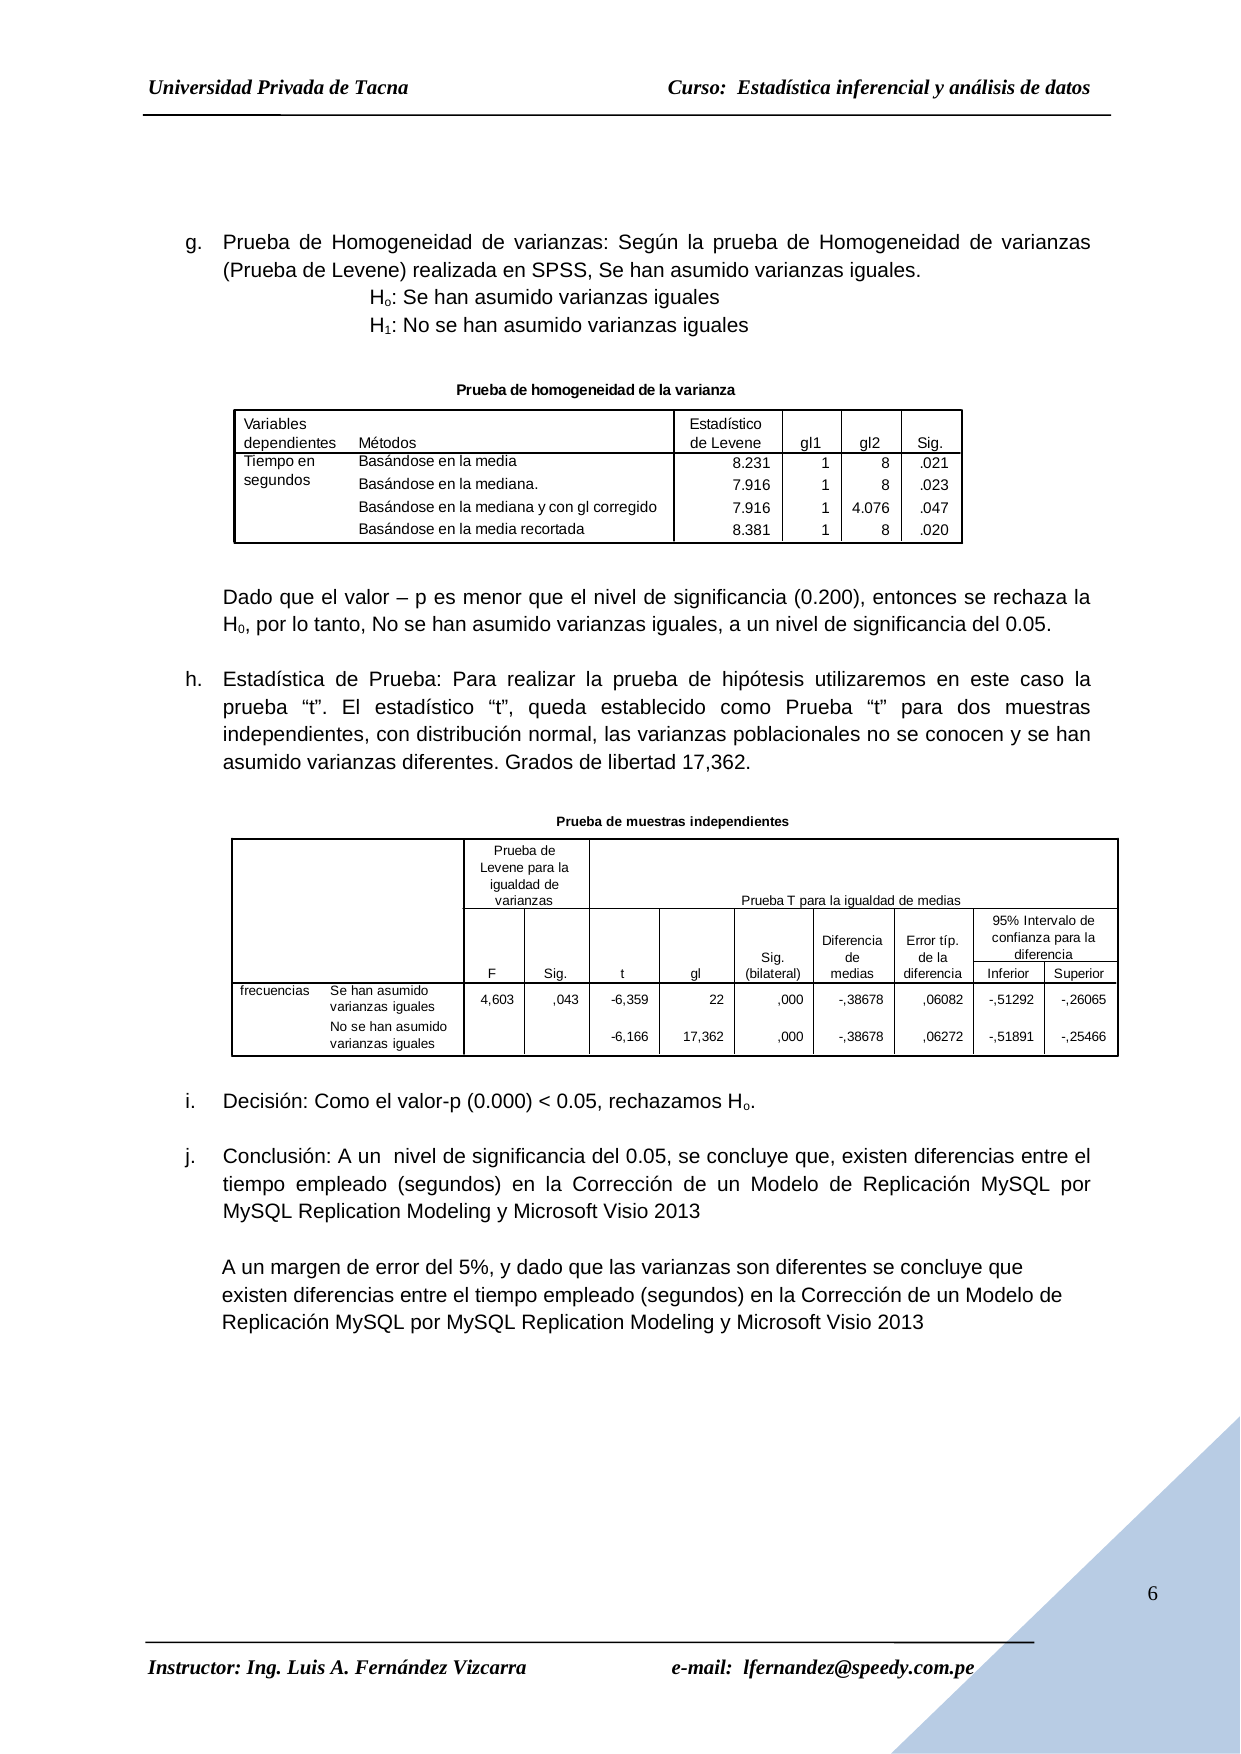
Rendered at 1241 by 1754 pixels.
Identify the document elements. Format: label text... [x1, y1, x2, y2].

text Dado que el valor – p es menor que el nivel de significancia (0.200), entonces se rechaza la H0, por lo tanto, No se han asumido varianzas iguales, a un nivel de significancia del 0.05. [223, 585, 1092, 636]
text A un margen de error del 5%, y dado que las varianzas son diferentes se concluye que existen diferencias entre el tiempo empleado (segundos) en la Corrección de un Modelo de Replicación MySQL por MySQL Replication Modeling y Microsoft Visio 2013 [222, 1255, 1092, 1334]
list Conclusión: A un nivel de significancia del 0.05, se concluye que, existen diferencias entre el tiempo empleado (segundos) en la Corrección de un Modelo de Replicación MySQL por MySQL Replication Modeling y Microsoft Visio 2013 [185, 1144, 1092, 1223]
list H1: No se han asumido varianzas iguales [369, 313, 1092, 337]
list Prueba de Homogeneidad de varianzas: Según la prueba de Homogeneidad de varianzas (Prueba de Levene) realizada en SPSS, Se han asumido varianzas iguales. [185, 230, 1092, 282]
list Ho: Se han asumido varianzas iguales [369, 285, 1092, 309]
list Estadística de Prueba: Para realizar la prueba de hipótesis utilizaremos en este caso la prueba “t”. El estadístico “t”, queda establecido como Prueba “t” para dos muestras independientes, con distribución normal, las varianzas poblacionales no se conocen y se han asumido varianzas diferentes. Grados de libertad 17,362. [185, 667, 1092, 774]
list Decisión: Como el valor-p (0.000) < 0.05, rechazamos Ho. [185, 1089, 1092, 1113]
